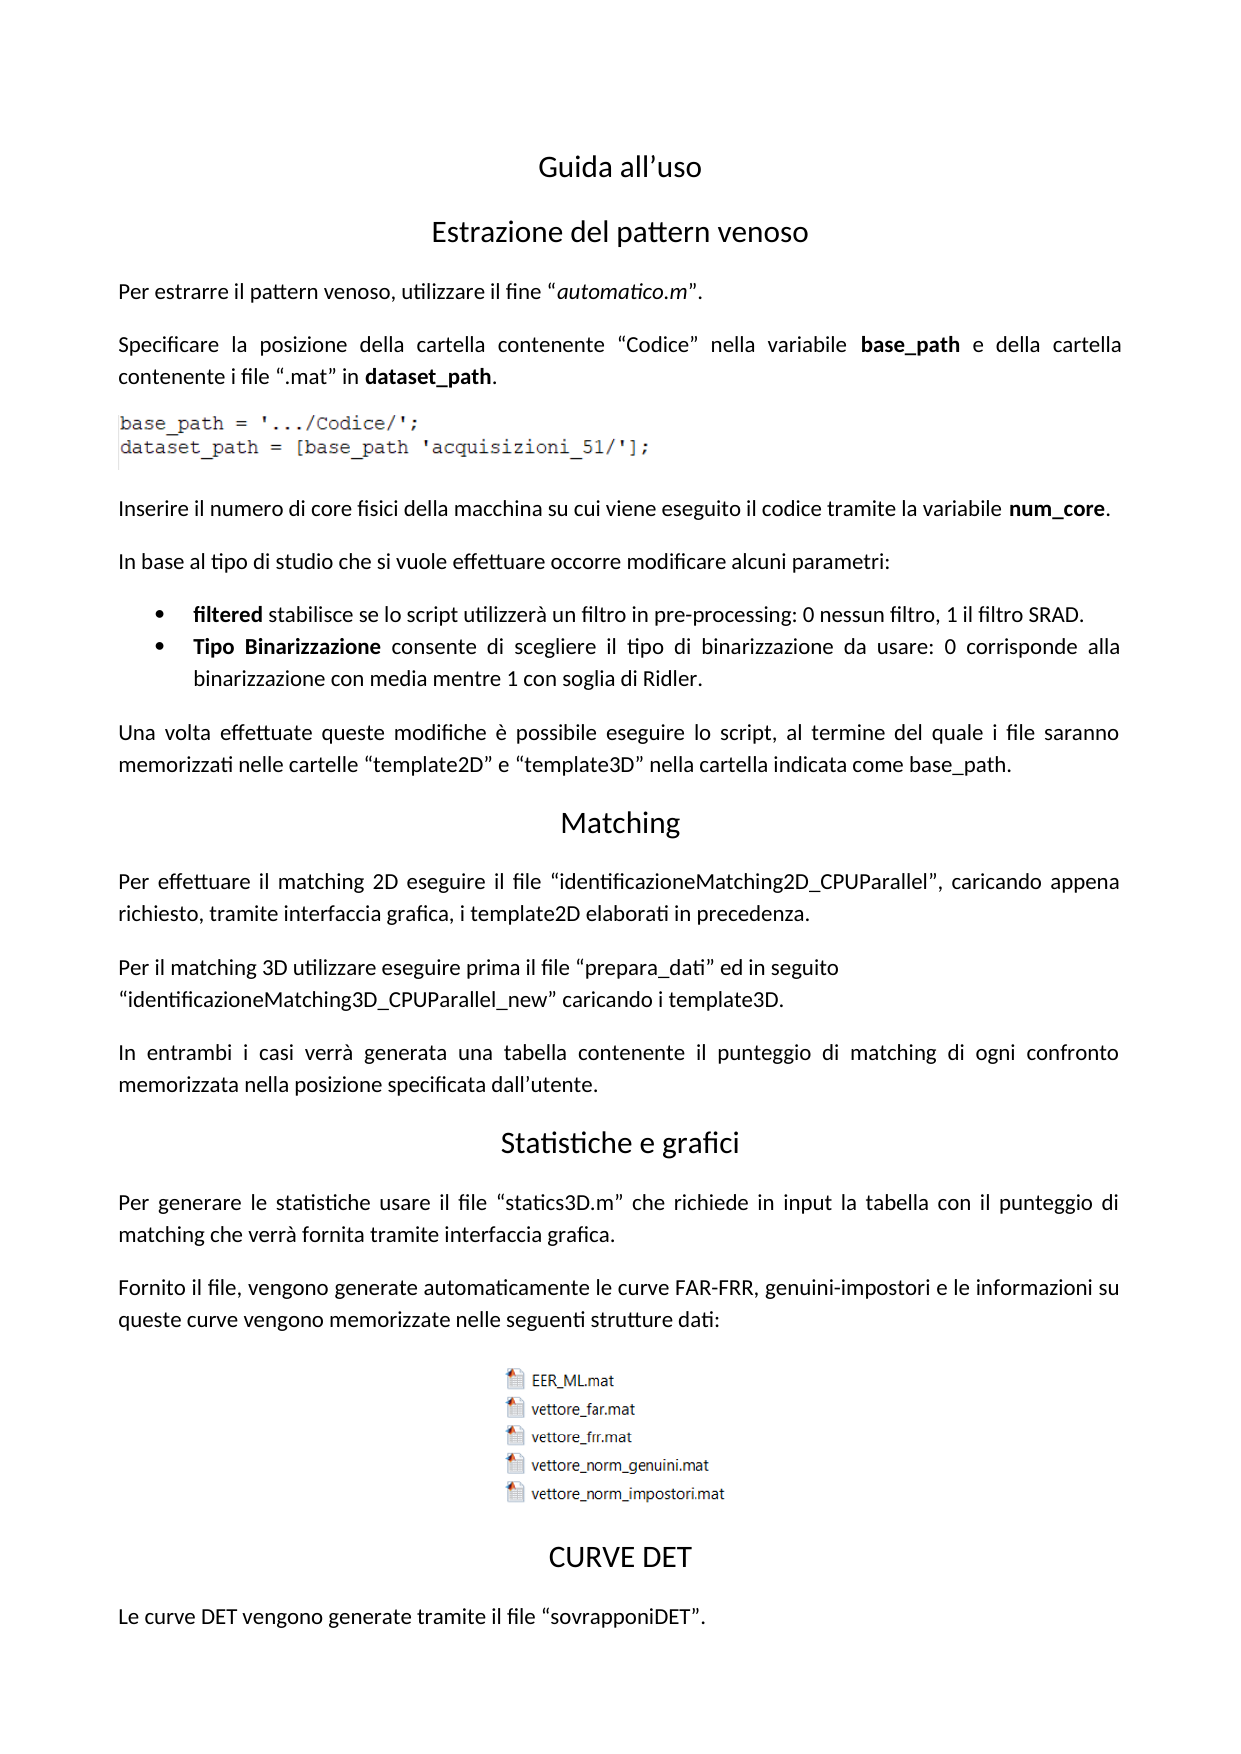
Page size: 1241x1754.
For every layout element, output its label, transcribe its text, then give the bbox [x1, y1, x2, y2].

text Per effettuare il matching 2D eseguire il file “identificazioneMatching2D_CPUParallel”, caricando appena richiesto, tramite interfaccia grafica, i template2D elaborati in precedenza. [118, 867, 1122, 928]
text Specificare la posizione della cartella contenente “Codice” nella variabile base_path e della cartella contenente i file “.mat” in dataset_path. [118, 330, 1122, 390]
text Per il matching 3D utilizzare eseguire prima il file “prepara_dati” ed in seguito “identificazioneMatching3D_CPUParallel_new” caricando i template3D. [118, 953, 1122, 1013]
list filtered stabilisce se lo script utilizzerà un filtro in pre-processing: 0 nessun filtro, 1 il filtro SRAD. [156, 600, 1122, 628]
picture [118, 415, 657, 470]
text Statistiche e grafici [118, 1123, 1122, 1161]
text Le curve DET vengono generate tramite il file “sovrapponiDET”. [118, 1602, 1122, 1630]
text Per estrarre il pattern venoso, utilizzare il fine “automatico.m”. [118, 277, 1122, 305]
text In entrambi i casi verrà generata una tabella contenente il punteggio di matching di ogni confronto memorizzata nella posizione specificata dall’utente. [118, 1038, 1122, 1098]
text In base al tipo di studio che si vuole effettuare occorre modificare alcuni parametri: [118, 547, 1122, 575]
text Una volta effettuate queste modifiche è possibile eseguire lo script, al termine del quale i file saranno memorizzati nelle cartelle “template2D” e “template3D” nella cartella indicata come base_path. [118, 718, 1122, 778]
text Inserire il numero di core fisici della macchina su cui viene eseguito il codice tramite la variabile num_core. [118, 494, 1122, 522]
text Estrazione del pattern venoso [118, 212, 1122, 250]
picture [494, 1358, 746, 1513]
text Per generare le statistiche usare il file “statics3D.m” che richiede in input la tabella con il punteggio di matching che verrà fornita tramite interfaccia grafica. [118, 1188, 1122, 1248]
list Tipo Binarizzazione consente di scegliere il tipo di binarizzazione da usare: 0 corrisponde alla binarizzazione con media mentre 1 con soglia di Ridler. [156, 632, 1122, 693]
text Guida all’uso [118, 148, 1122, 186]
text Matching [118, 803, 1122, 841]
text CURVE DET [118, 1537, 1122, 1576]
text Fornito il file, vengono generate automaticamente le curve FAR-FRR, genuini-impostori e le informazioni su queste curve vengono memorizzate nelle seguenti strutture dati: [118, 1273, 1122, 1333]
